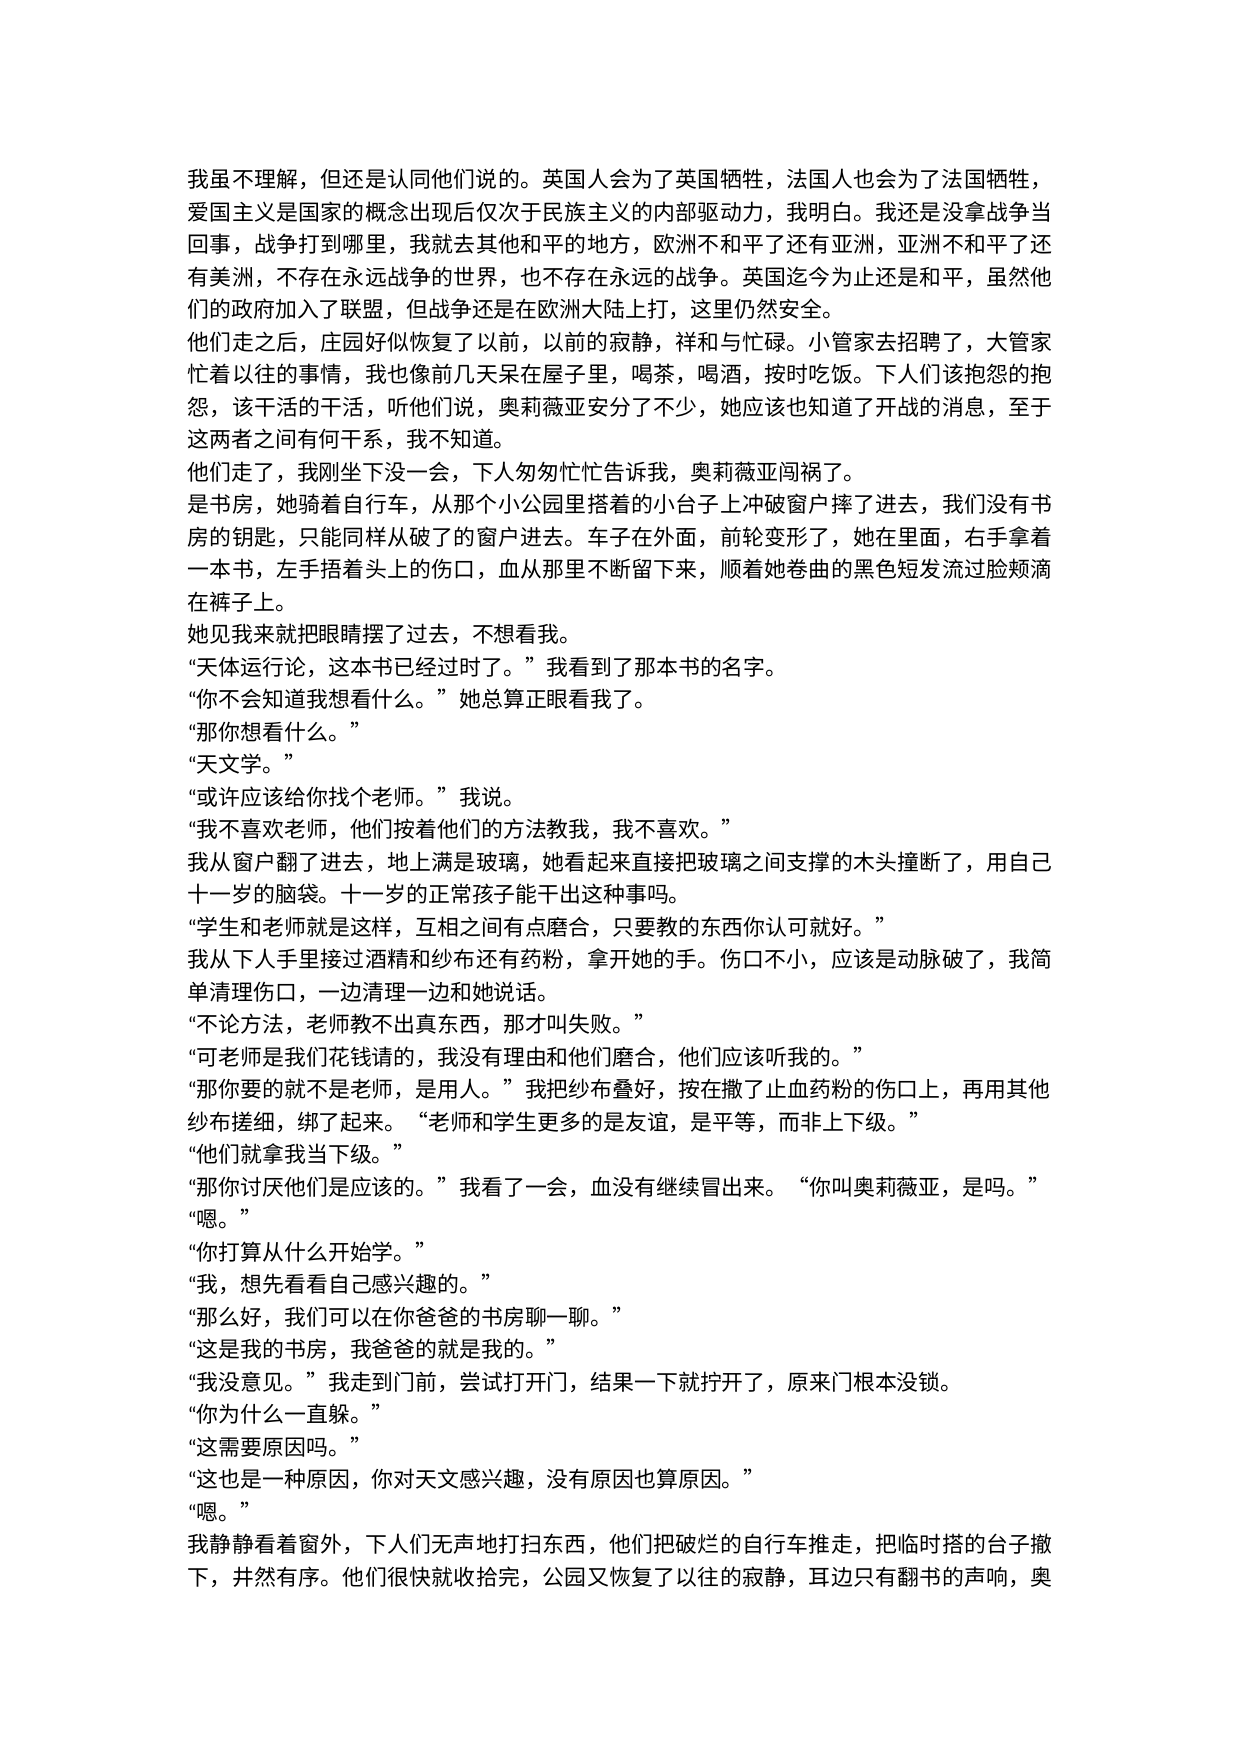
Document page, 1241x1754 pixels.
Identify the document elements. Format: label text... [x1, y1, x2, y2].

text 我虽不理解，但还是认同他们说的。英国人会为了英国牺牲，法国人也会为了法国牺牲，爱国主义是国家的概念出现后仅次于民族主义的内部驱动力，我明白。我还是没拿战争当回事，战争打到哪里，我就去其他和平的地方，欧洲不和平了还有亚洲，亚洲不和平了还有美洲，不存在永远战争的世界，也不存在永远的战争。英国迄今为止还是和平，虽然他们的政府加入了联盟，但战争还是在欧洲大陆上打，这里仍然安全。 [187, 162, 1053, 324]
text “那你讨厌他们是应该的。”我看了一会，血没有继续冒出来。“你叫奥莉薇亚，是吗。” [187, 1169, 1053, 1202]
text “天文学。” [187, 747, 1053, 779]
text “这也是一种原因，你对天文感兴趣，没有原因也算原因。” [187, 1462, 1053, 1494]
text 我从窗户翻了进去，地上满是玻璃，她看起来直接把玻璃之间支撑的木头撞断了，用自己十一岁的脑袋。十一岁的正常孩子能干出这种事吗。 [187, 844, 1053, 909]
text “天体运行论，这本书已经过时了。”我看到了那本书的名字。 [187, 649, 1053, 682]
text “不论方法，老师教不出真东西，那才叫失败。” [187, 1007, 1053, 1039]
text “你不会知道我想看什么。”她总算正眼看我了。 [187, 682, 1053, 714]
text “嗯。” [187, 1202, 1053, 1234]
text “他们就拿我当下级。” [187, 1137, 1053, 1169]
text “那你要的就不是老师，是用人。”我把纱布叠好，按在撒了止血药粉的伤口上，再用其他纱布搓细，绑了起来。“老师和学生更多的是友谊，是平等，而非上下级。” [187, 1072, 1053, 1137]
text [187, 1527, 1053, 1592]
text “这是我的书房，我爸爸的就是我的。” [187, 1332, 1053, 1364]
text 她见我来就把眼睛摆了过去，不想看我。 [187, 617, 1053, 649]
text 是书房，她骑着自行车，从那个小公园里搭着的小台子上冲破窗户摔了进去，我们没有书房的钥匙，只能同样从破了的窗户进去。车子在外面，前轮变形了，她在里面，右手拿着一本书，左手捂着头上的伤口，血从那里不断留下来，顺着她卷曲的黑色短发流过脸颊滴在裤子上。 [187, 487, 1053, 617]
text “我，想先看看自己感兴趣的。” [187, 1267, 1053, 1299]
text “学生和老师就是这样，互相之间有点磨合，只要教的东西你认可就好。” [187, 909, 1053, 942]
text “我没意见。”我走到门前，尝试打开门，结果一下就拧开了，原来门根本没锁。 [187, 1364, 1053, 1397]
text 我从下人手里接过酒精和纱布还有药粉，拿开她的手。伤口不小，应该是动脉破了，我简单清理伤口，一边清理一边和她说话。 [187, 942, 1053, 1007]
text “那你想看什么。” [187, 714, 1053, 747]
text “可老师是我们花钱请的，我没有理由和他们磨合，他们应该听我的。” [187, 1039, 1053, 1072]
text “那么好，我们可以在你爸爸的书房聊一聊。” [187, 1299, 1053, 1332]
text “你为什么一直躲。” [187, 1397, 1053, 1429]
text “你打算从什么开始学。” [187, 1234, 1053, 1267]
text “这需要原因吗。” [187, 1429, 1053, 1462]
text 他们走了，我刚坐下没一会，下人匆匆忙忙告诉我，奥莉薇亚闯祸了。 [187, 454, 1053, 487]
text “嗯。” [187, 1494, 1053, 1527]
text 他们走之后，庄园好似恢复了以前，以前的寂静，祥和与忙碌。小管家去招聘了，大管家忙着以往的事情，我也像前几天呆在屋子里，喝茶，喝酒，按时吃饭。下人们该抱怨的抱怨，该干活的干活，听他们说，奥莉薇亚安分了不少，她应该也知道了开战的消息，至于这两者之间有何干系，我不知道。 [187, 324, 1053, 454]
text “或许应该给你找个老师。”我说。 [187, 779, 1053, 812]
text “我不喜欢老师，他们按着他们的方法教我，我不喜欢。” [187, 812, 1053, 844]
